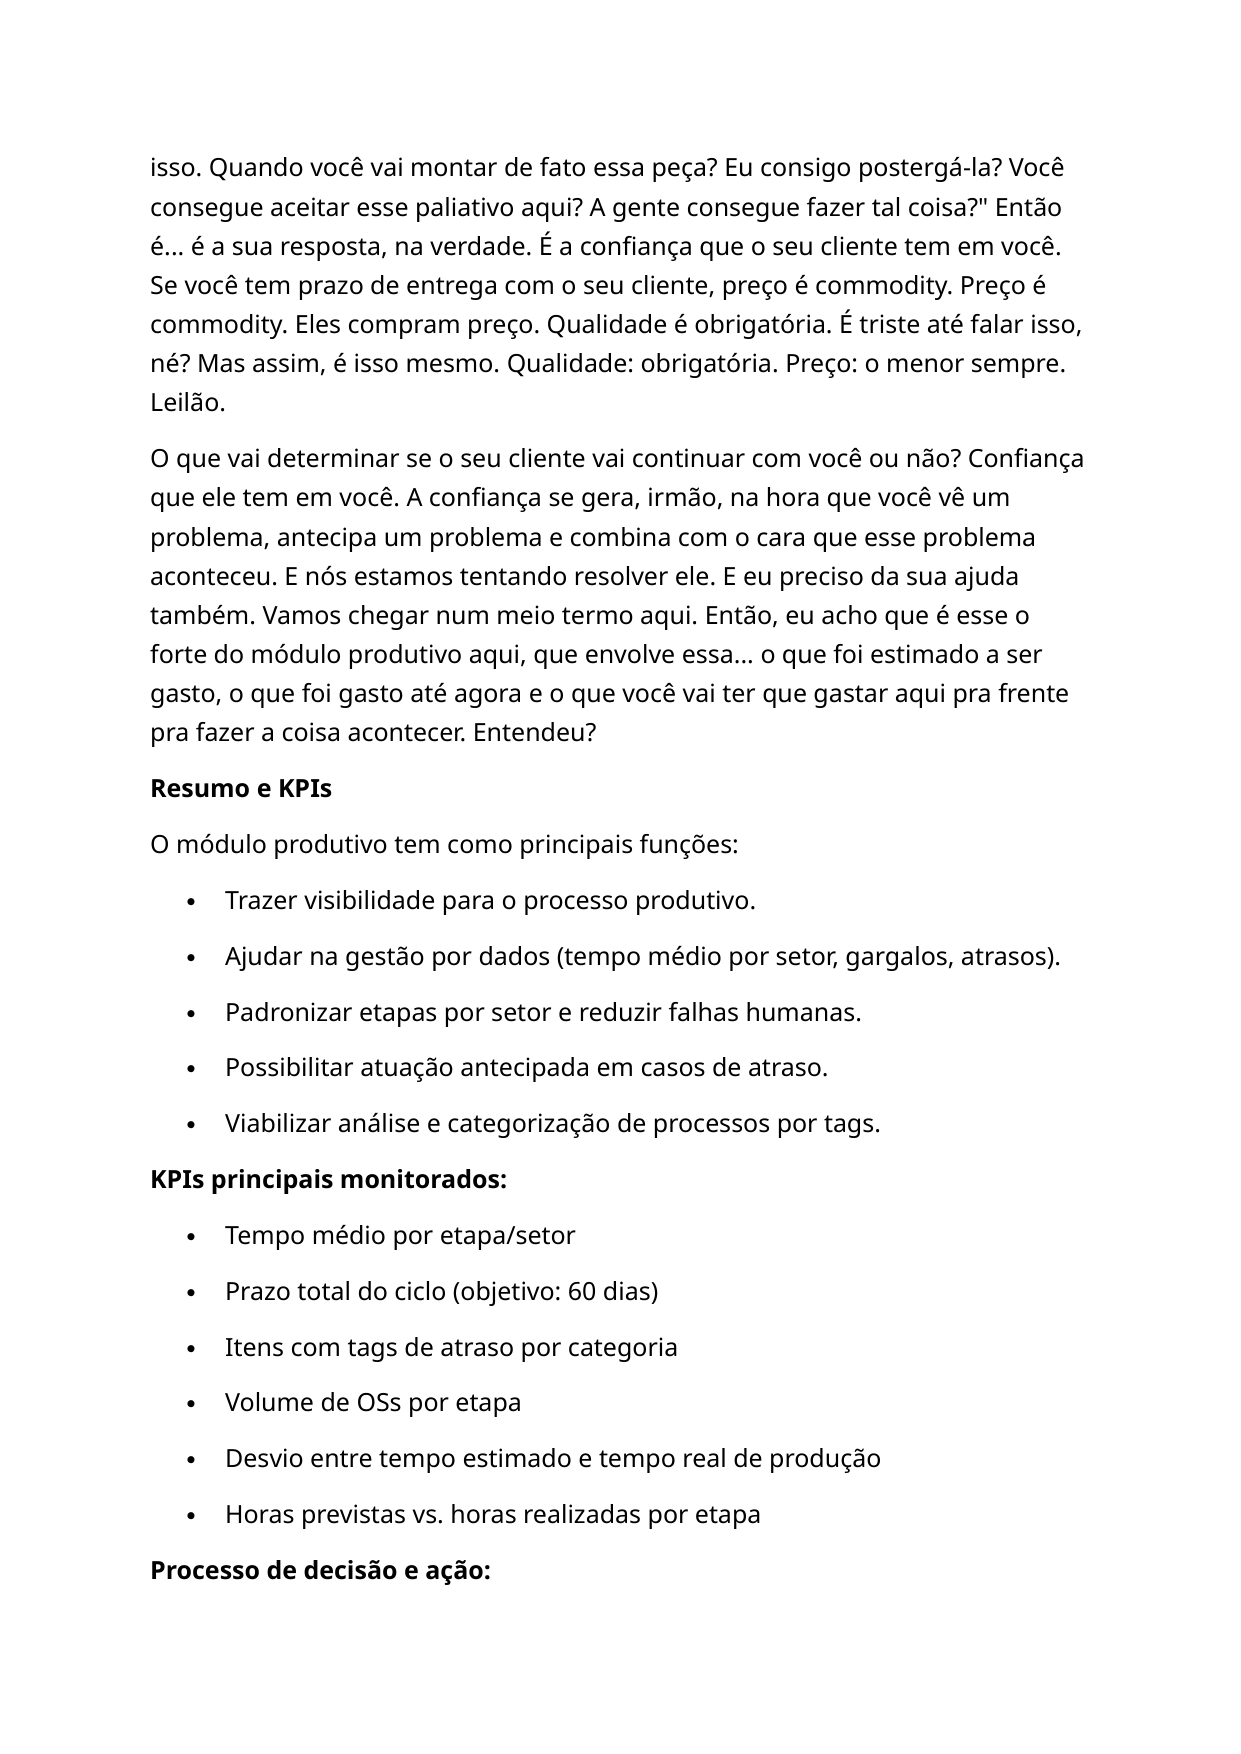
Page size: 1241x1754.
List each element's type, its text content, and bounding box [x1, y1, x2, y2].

list Tempo médio por etapa/setor [187, 1217, 1090, 1252]
text KPIs principais monitorados: [150, 1162, 1090, 1196]
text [150, 150, 1090, 419]
list Viabilizar análise e categorização de processos por tags. [187, 1106, 1090, 1140]
text O que vai determinar se o seu cliente vai continuar com você ou não? Confiança que ele tem em você. A confiança se gera, irmão, na hora que você vê um problema, antecipa um problema e combina com o cara que esse problema aconteceu. E nós estamos tentando resolver ele. E eu preciso da sua ajuda também. Vamos chegar num meio termo aqui. Então, eu acho que é esse o forte do módulo produtivo aqui, que envolve essa... o que foi estimado a ser gasto, o que foi gasto até agora e o que você vai ter que gastar aqui pra frente pra fazer a coisa acontecer. Entendeu? [150, 441, 1090, 749]
list Volume de OSs por etapa [187, 1385, 1090, 1419]
list Prazo total do ciclo (objetivo: 60 dias) [187, 1273, 1090, 1307]
list Ajudar na gestão por dados (tempo médio por setor, gargalos, atrasos). [187, 938, 1090, 972]
list Padronizar etapas por setor e reduzir falhas humanas. [187, 994, 1090, 1028]
text Processo de decisão e ação: [150, 1552, 1090, 1587]
list Itens com tags de atraso por categoria [187, 1329, 1090, 1363]
text Resumo e KPIs [150, 771, 1090, 805]
list Trazer visibilidade para o processo produtivo. [187, 882, 1090, 917]
list Horas previstas vs. horas realizadas por etapa [187, 1497, 1090, 1531]
list Possibilitar atuação antecipada em casos de atraso. [187, 1050, 1090, 1084]
text O módulo produtivo tem como principais funções: [150, 827, 1090, 861]
list Desvio entre tempo estimado e tempo real de produção [187, 1441, 1090, 1475]
